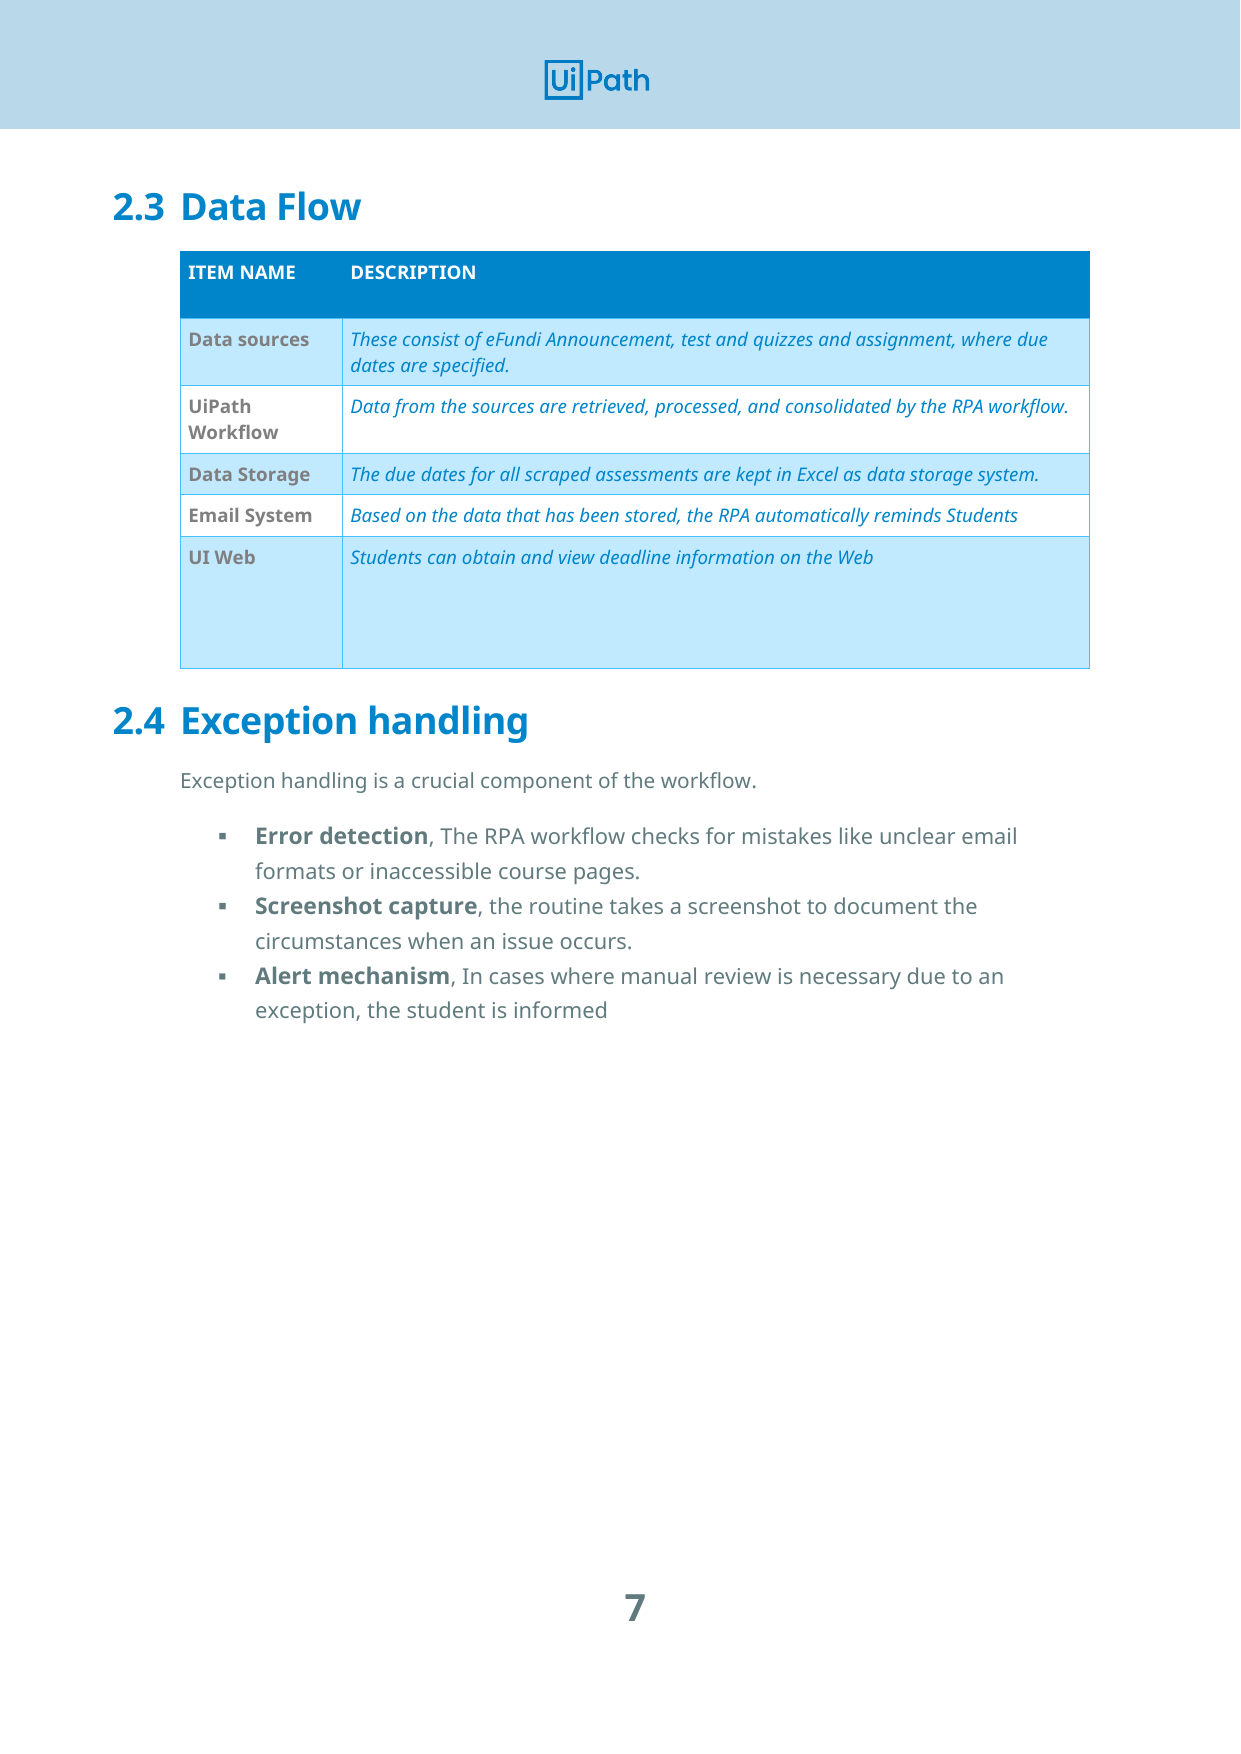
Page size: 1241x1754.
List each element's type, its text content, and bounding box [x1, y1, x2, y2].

table_cell Email System [181, 495, 342, 536]
picture [544, 60, 651, 100]
list Screenshot capture, the routine takes a screenshot to document the circumstances when an issue occurs. [217, 890, 1090, 955]
table_cell UI Web [181, 537, 342, 668]
table_cell Data sources [181, 319, 342, 385]
table_cell Data Storage [181, 454, 342, 494]
table_cell UiPath Workflow [181, 386, 342, 452]
table_cell Data from the sources are retrieved, processed, and consolidated by the RPA workflow. [343, 386, 1089, 452]
table_cell The due dates for all scraped assessments are kept in Excel as data storage system. [343, 454, 1089, 494]
table_cell Students can obtain and view deadline information on the Web [343, 537, 1089, 668]
table_header DESCRIPTION [343, 252, 1089, 318]
table_cell These consist of eFundi Announcement, test and quizzes and assignment, where due dates are specified. [343, 319, 1089, 385]
list Alert mechanism, In cases where manual review is necessary due to an exception, the student is informed [217, 960, 1090, 1025]
table_header ITEM NAME [181, 252, 342, 318]
list Error detection, The RPA workflow checks for mistakes like unclear email formats or inaccessible course pages. [217, 820, 1090, 886]
text Exception handling is a crucial component of the workflow. [180, 765, 1090, 795]
subtitle Exception handling [112, 694, 1090, 745]
table_cell Based on the data that has been stored, the RPA automatically reminds Students [343, 495, 1089, 536]
subtitle Data Flow [112, 180, 1090, 231]
